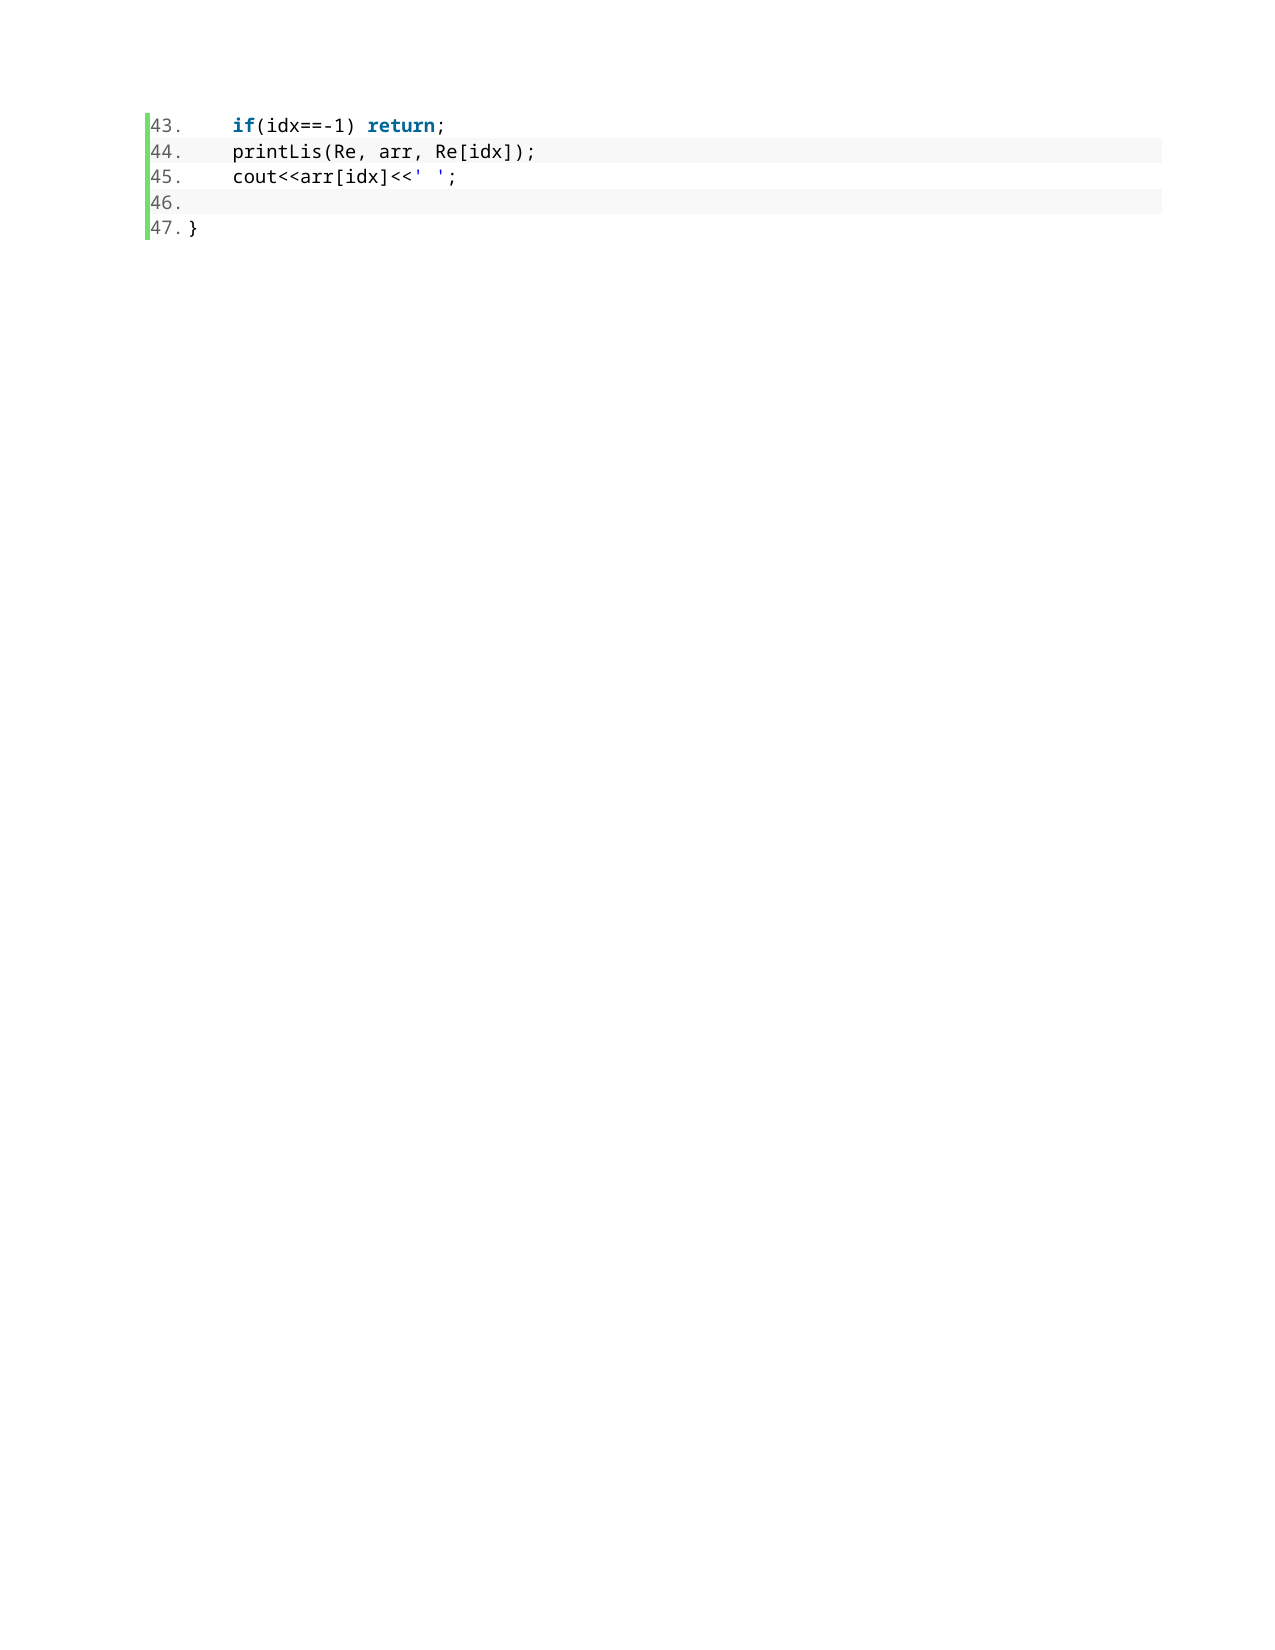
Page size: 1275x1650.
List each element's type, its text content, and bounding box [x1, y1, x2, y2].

list cout<<arr[idx]<<' '; [150, 163, 1162, 189]
list printLis(Re, arr, Re[idx]); [150, 138, 1162, 163]
list } [150, 214, 1162, 240]
list if(idx==-1) return; [145, 112, 1162, 138]
